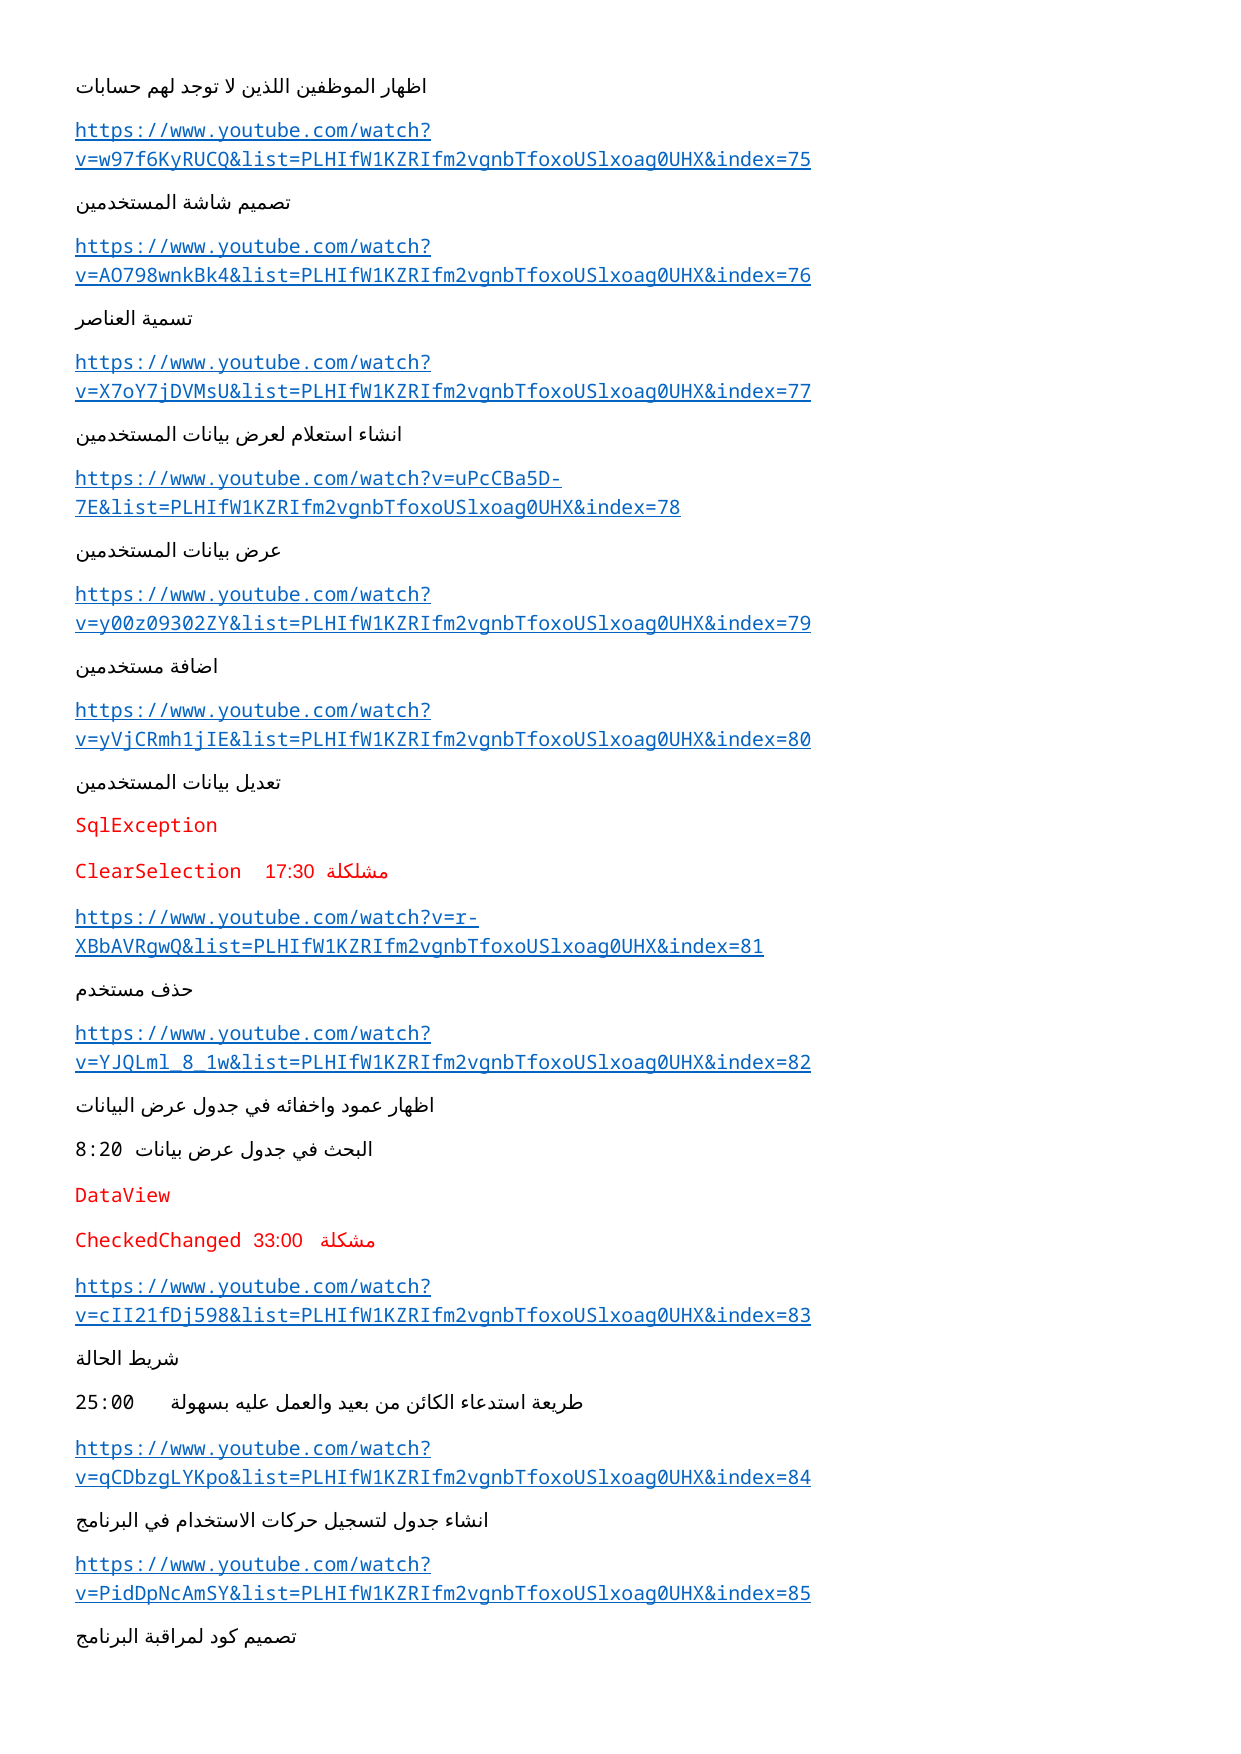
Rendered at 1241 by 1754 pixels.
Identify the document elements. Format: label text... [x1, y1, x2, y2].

text CheckedChanged مشكلة 33:00 [75, 1227, 1165, 1253]
text https://www.youtube.com/watch?v=qCDbzgLYKpo&list=PLHIfW1KZRIfm2vgnbTfoxoUSlxoag0UHX&index=84 [75, 1434, 1165, 1490]
text https://www.youtube.com/watch?v=yVjCRmh1jIE&list=PLHIfW1KZRIfm2vgnbTfoxoUSlxoag0UHX&index=80 [75, 696, 1165, 752]
text ClearSelection مشلكلة 17:30 [75, 857, 1165, 884]
text انشاء استعلام لعرض بيانات المستخدمين [75, 423, 1165, 446]
text https://www.youtube.com/watch?v=w97f6KyRUCQ&list=PLHIfW1KZRIfm2vgnbTfoxoUSlxoag0UHX&index=75 [75, 116, 1165, 172]
text حذف مستخدم [75, 978, 1165, 1001]
text شريط الحالة [75, 1347, 1165, 1370]
text SqlException [75, 812, 1165, 839]
text 25:00 طريعة استدعاء الكائن من بعيد والعمل عليه بسهولة [75, 1388, 1165, 1415]
text انشاء جدول لتسجيل حركات الاستخدام في البرنامج [75, 1509, 1165, 1531]
text https://www.youtube.com/watch?v=y00z09302ZY&list=PLHIfW1KZRIfm2vgnbTfoxoUSlxoag0UHX&index=79 [75, 580, 1165, 636]
text DataView [75, 1181, 1165, 1208]
text https://www.youtube.com/watch?v=X7oY7jDVMsU&list=PLHIfW1KZRIfm2vgnbTfoxoUSlxoag0UHX&index=77 [75, 348, 1165, 404]
text اظهار عمود واخفائه في جدول عرض البيانات [75, 1094, 1165, 1117]
text https://www.youtube.com/watch?v=PidDpNcAmSY&list=PLHIfW1KZRIfm2vgnbTfoxoUSlxoag0UHX&index=85 [75, 1550, 1165, 1606]
text عرض بيانات المستخدمين [75, 539, 1165, 561]
text https://www.youtube.com/watch?v=AO798wnkBk4&list=PLHIfW1KZRIfm2vgnbTfoxoUSlxoag0UHX&index=76 [75, 232, 1165, 288]
text تصميم كود لمراقبة البرنامج [75, 1625, 1165, 1647]
text 8:20 البحث في جدول عرض بيانات [75, 1135, 1165, 1162]
text اظهار الموظفين اللذين لا توجد لهم حسابات [75, 75, 1165, 98]
text تسمية العناصر [75, 307, 1165, 329]
text https://www.youtube.com/watch?v=YJQLml_8_1w&list=PLHIfW1KZRIfm2vgnbTfoxoUSlxoag0UHX&index=82 [75, 1019, 1165, 1075]
text https://www.youtube.com/watch?v=uPcCBa5D-7E&list=PLHIfW1KZRIfm2vgnbTfoxoUSlxoag0UHX&index=78 [75, 464, 1165, 520]
text اضافة مستخدمين [75, 655, 1165, 677]
text https://www.youtube.com/watch?v=cII21fDj598&list=PLHIfW1KZRIfm2vgnbTfoxoUSlxoag0UHX&index=83 [75, 1272, 1165, 1328]
text تعديل بيانات المستخدمين [75, 771, 1165, 793]
text تصميم شاشة المستخدمين [75, 191, 1165, 214]
text https://www.youtube.com/watch?v=r-XBbAVRgwQ&list=PLHIfW1KZRIfm2vgnbTfoxoUSlxoag0UHX&index=81 [75, 903, 1165, 959]
